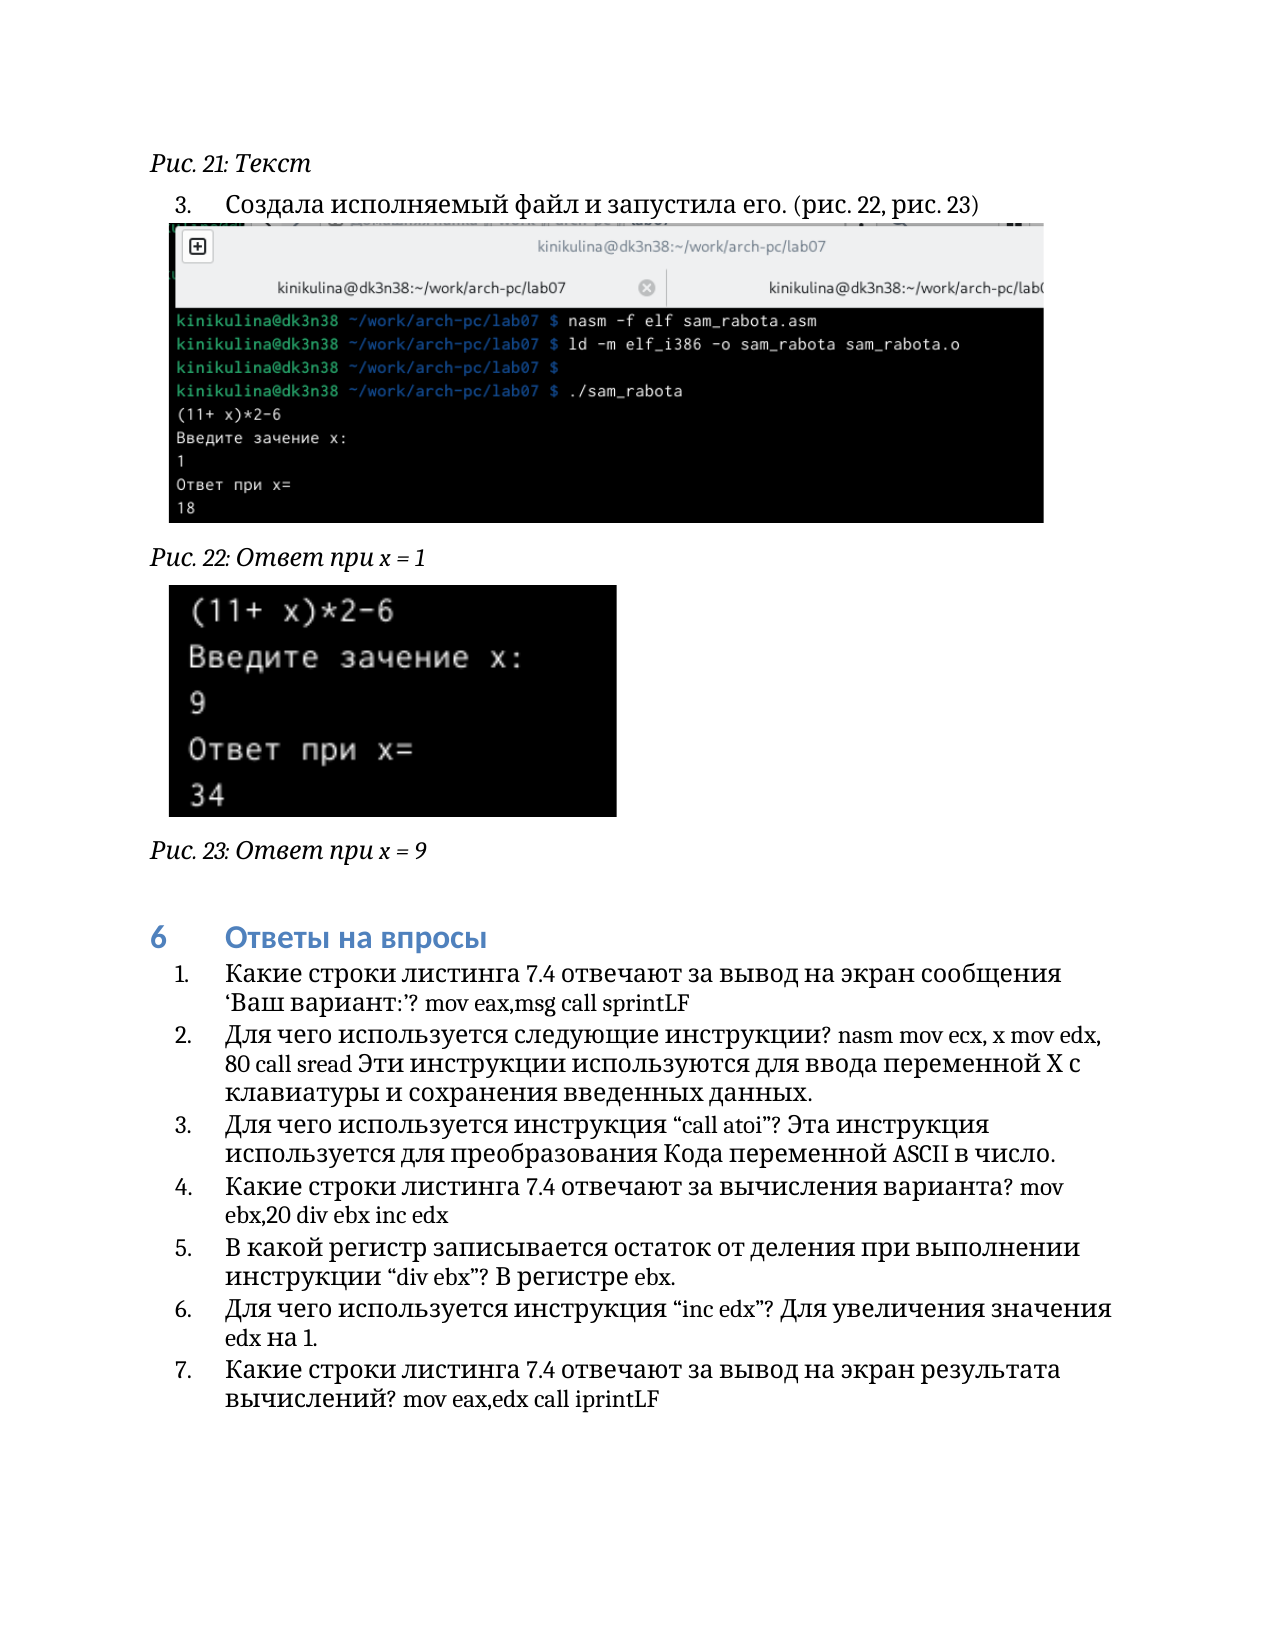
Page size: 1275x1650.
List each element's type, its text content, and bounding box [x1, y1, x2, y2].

text Рис. 21: Текст [150, 150, 1125, 179]
list Для чего используется инструкция “call atoi”? Эта инструкция используется для преобразования Кода переменной ASCII в число. [175, 1111, 1125, 1169]
list Какие строки листинга 7.4 отвечают за вычисления варианта? mov ebx,20 div ebx inc edx [175, 1173, 1125, 1230]
text Рис. 23: Ответ при x = 9 [150, 837, 1125, 866]
list Для чего используется следующие инструкции? nasm mov ecx, x mov edx, 80 call sread Эти инструкции используются для ввода переменной Х с клавиатуры и сохранения введенных данных. [175, 1021, 1125, 1108]
list Какие строки листинга 7.4 отвечают за вывод на экран результата вычислений? mov eax,edx call iprintLF [175, 1356, 1125, 1414]
text Рис. 22: Ответ при x = 1 [150, 544, 1125, 572]
picture [168, 223, 1044, 523]
list Какие строки листинга 7.4 отвечают за вывод на экран сообщения ‘Ваш вариант:’? mov eax,msg call sprintLF [175, 960, 1125, 1018]
list В какой регистр записывается остаток от деления при выполнении инструкции “div ebx”? В регистре ebx. [175, 1234, 1125, 1291]
picture [168, 585, 617, 817]
list Для чего используется инструкция “inc edx”? Для увеличения значения edx на 1. [175, 1295, 1125, 1353]
list Создала исполняемый файл и запустила его. (рис. 22, рис. 23) [175, 191, 1125, 220]
subtitle 6 Ответы на впросы [150, 916, 1125, 956]
